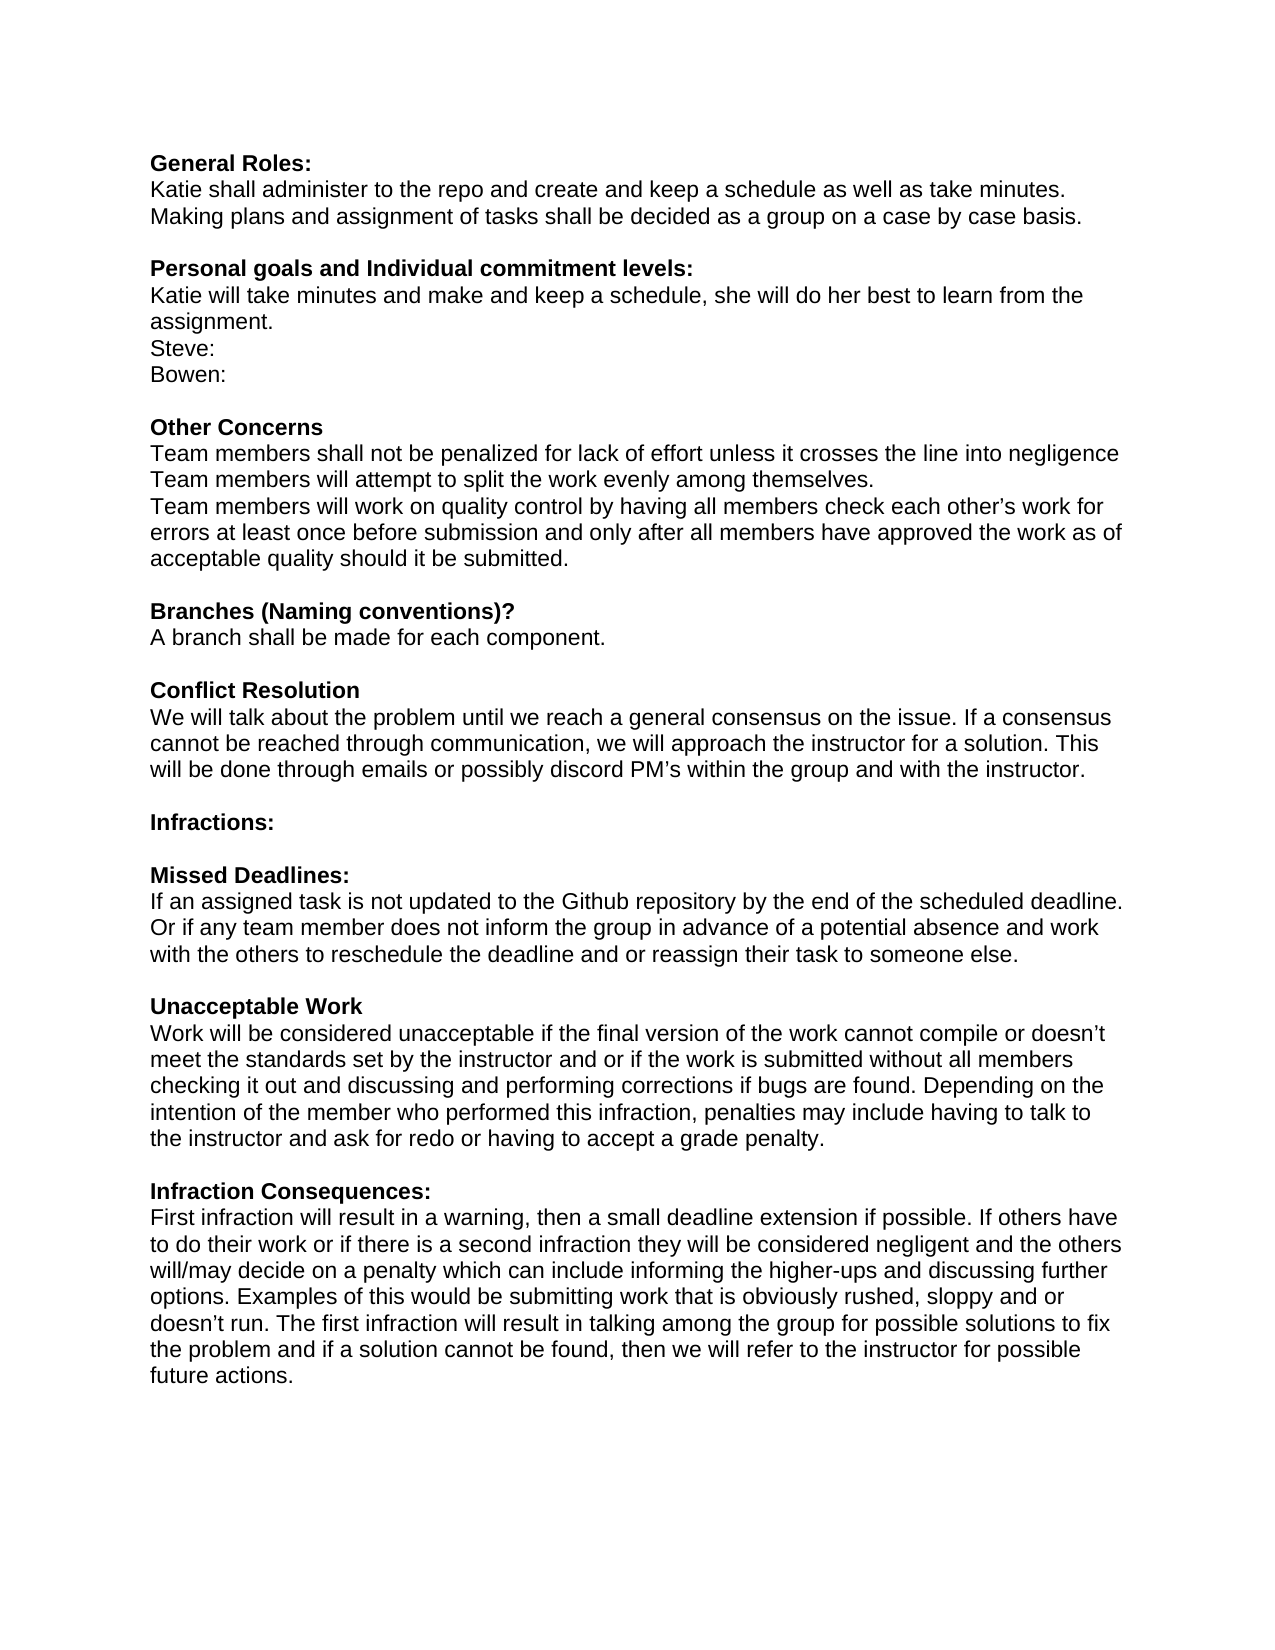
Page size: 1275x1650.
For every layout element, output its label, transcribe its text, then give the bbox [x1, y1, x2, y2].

text If an assigned task is not updated to the Github repository by the end of the scheduled deadline. Or if any team member does not inform the group in advance of a potential absence and work with the others to reschedule the deadline and or reassign their task to someone else. [150, 888, 1125, 967]
text Steve: [150, 334, 1125, 361]
text Other Concerns [150, 413, 1125, 440]
text Team members will work on quality control by having all members check each other’s work for errors at least once before submission and only after all members have approved the work as of acceptable quality should it be submitted. Branches (Naming conventions)? A branch shall be made for each component. [150, 493, 1125, 651]
text Team members will attempt to split the work evenly among themselves. [150, 466, 1125, 493]
text Infraction Consequences: First infraction will result in a warning, then a small deadline extension if possible. If others have to do their work or if there is a second infraction they will be considered negligent and the others will/may decide on a penalty which can include informing the higher-ups and discussing further options. Examples of this would be submitting work that is obviously rushed, sloppy and or doesn’t run. The first infraction will result in talking among the group for possible solutions to fix the problem and if a solution cannot be found, then we will refer to the instructor for possible future actions. [150, 1178, 1125, 1389]
text Conflict Resolution [150, 677, 1125, 703]
text Personal goals and Individual commitment levels: [150, 255, 1125, 282]
text Team members shall not be penalized for lack of effort unless it crosses the line into negligence [150, 440, 1125, 466]
text Work will be considered unacceptable if the final version of the work cannot compile or doesn’t meet the standards set by the instructor and or if the work is submitted without all members checking it out and discussing and performing corrections if bugs are found. Depending on the intention of the member who performed this infraction, penalties may include having to talk to the instructor and ask for redo or having to accept a grade penalty. [150, 1020, 1125, 1151]
text Missed Deadlines: [150, 835, 1125, 888]
text General Roles: Katie shall administer to the repo and create and keep a schedule as well as take minutes. Making plans and assignment of tasks shall be decided as a group on a case by case basis. [150, 150, 1125, 229]
text We will talk about the problem until we reach a general consensus on the issue. If a consensus cannot be reached through communication, we will approach the instructor for a solution. This will be done through emails or possibly discord PM’s within the group and with the instructor. [150, 703, 1125, 782]
text Infractions: [150, 809, 1125, 835]
text Unacceptable Work [150, 993, 1125, 1020]
text Bowen: [150, 361, 1125, 387]
text Katie will take minutes and make and keep a schedule, she will do her best to learn from the assignment. [150, 282, 1125, 334]
